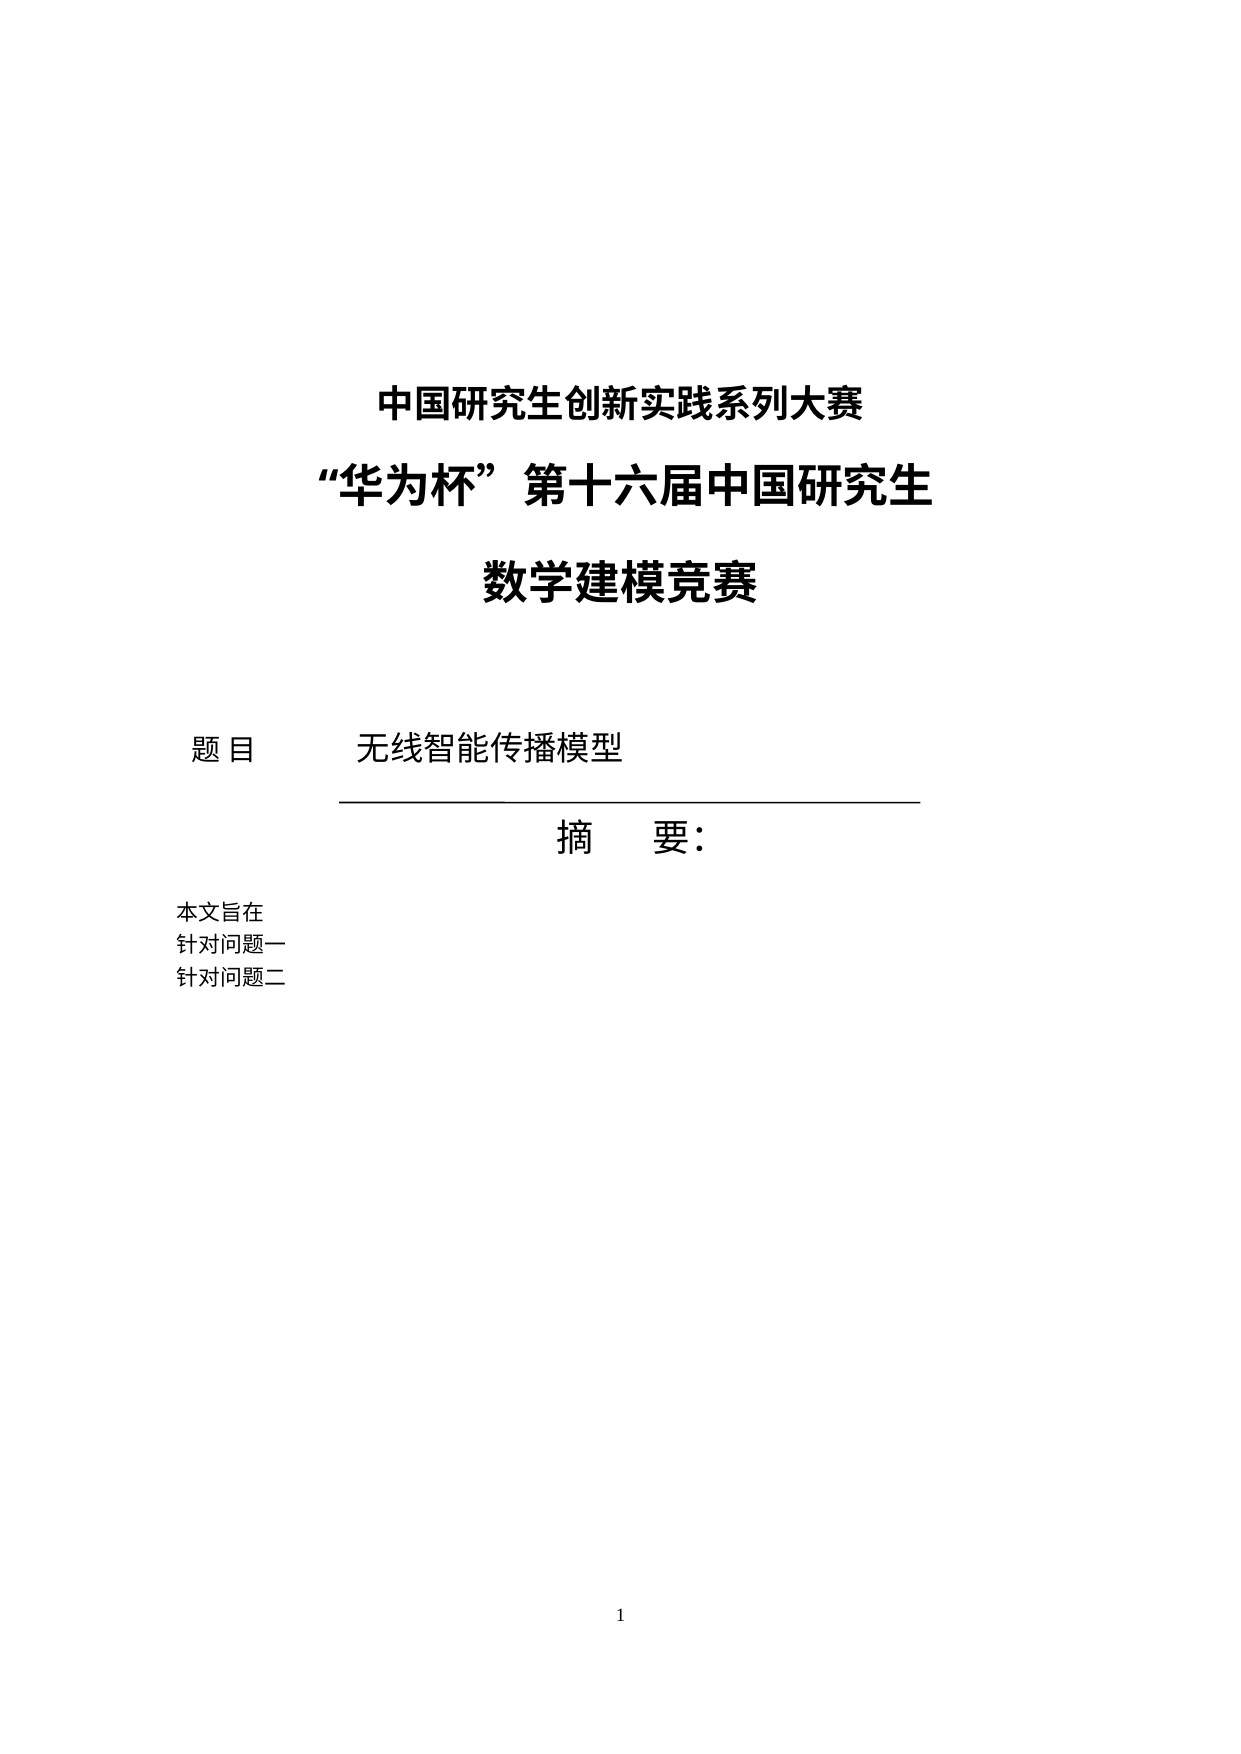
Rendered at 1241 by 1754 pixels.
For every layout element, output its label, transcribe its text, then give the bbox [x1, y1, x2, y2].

text 摘 要： [133, 802, 1107, 867]
text 针对问题二 [133, 959, 1107, 992]
text “华为杯”第十六届中国研究生 [133, 434, 1107, 531]
text 针对问题一 [133, 927, 1107, 959]
text 中国研究生创新实践系列大赛 [133, 369, 1107, 434]
text 本文旨在 [133, 894, 1107, 927]
text 数学建模竞赛 [133, 531, 1107, 629]
text 题 目 无线智能传播模型 [133, 713, 1107, 778]
